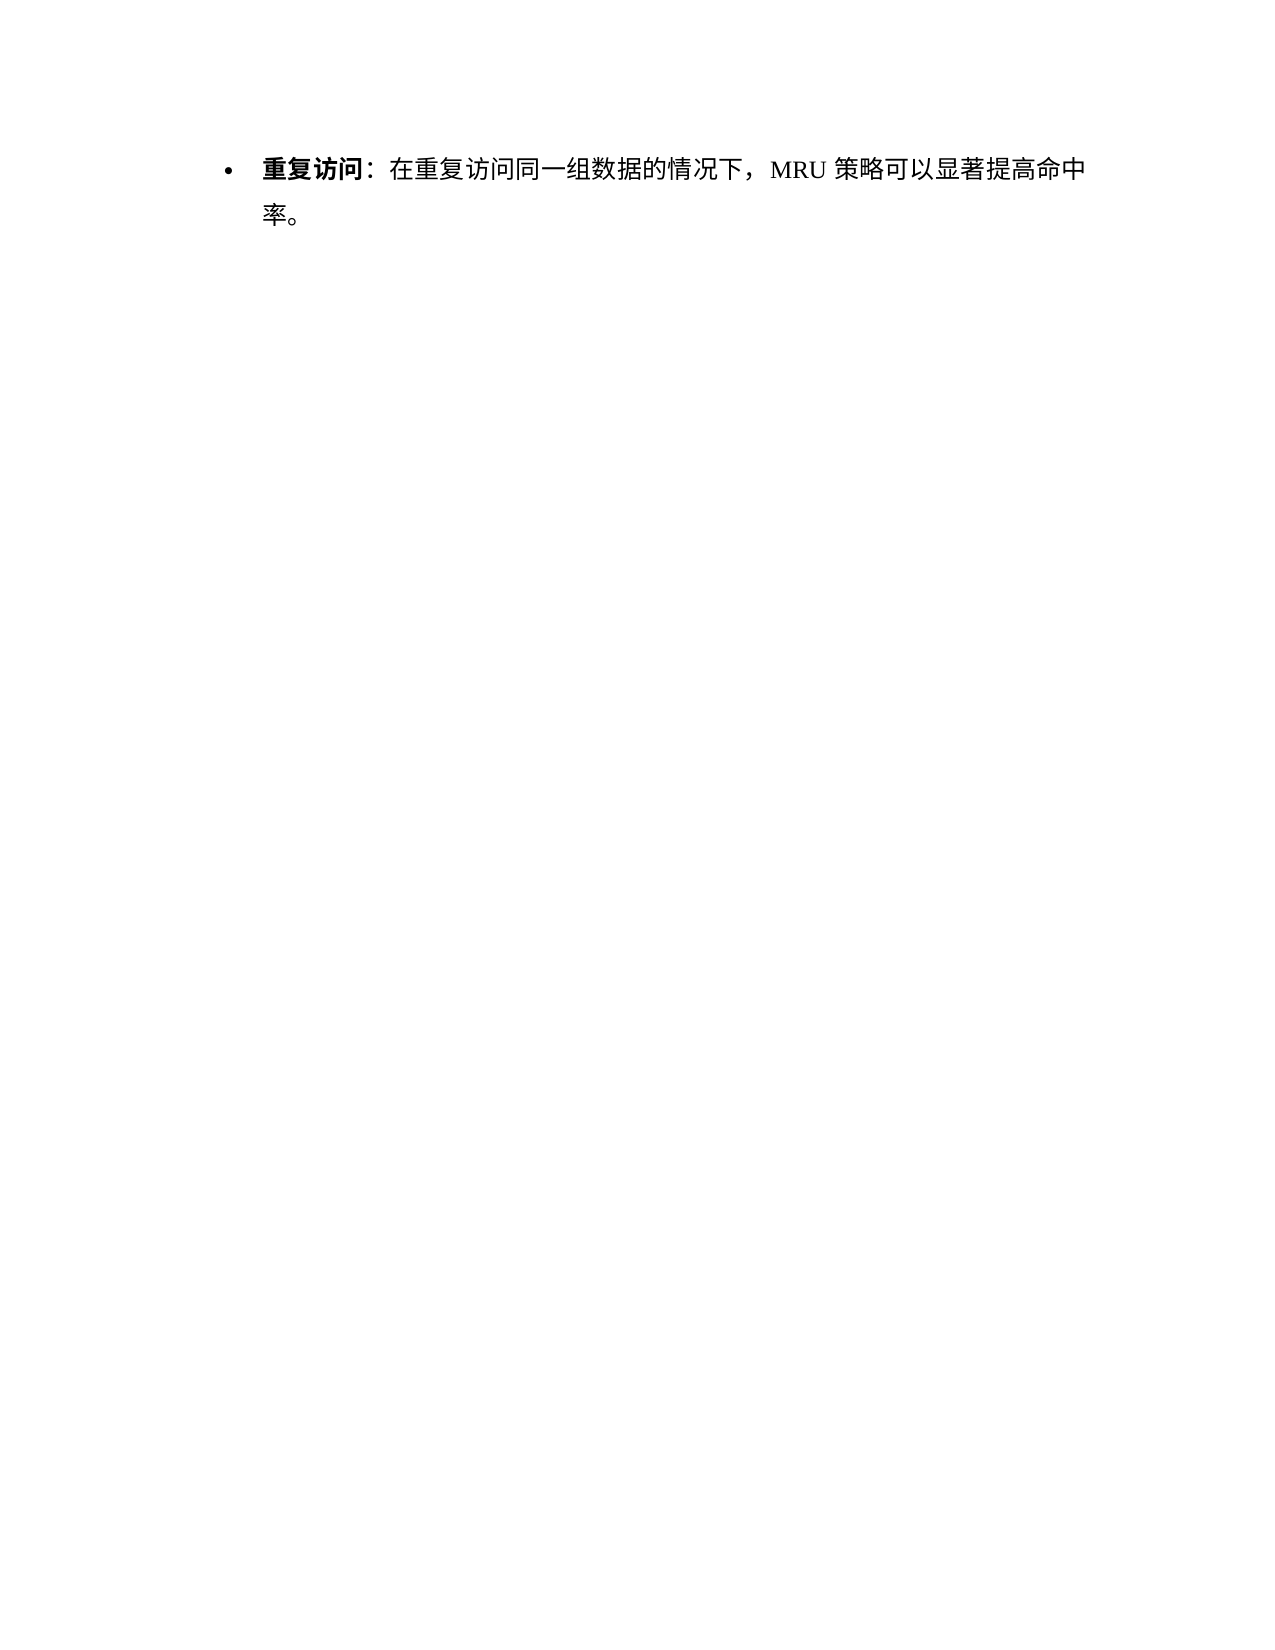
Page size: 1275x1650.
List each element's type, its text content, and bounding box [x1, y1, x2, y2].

list 重复访问：在重复访问同一组数据的情况下，MRU 策略可以显著提高命中率。 [225, 150, 1087, 232]
